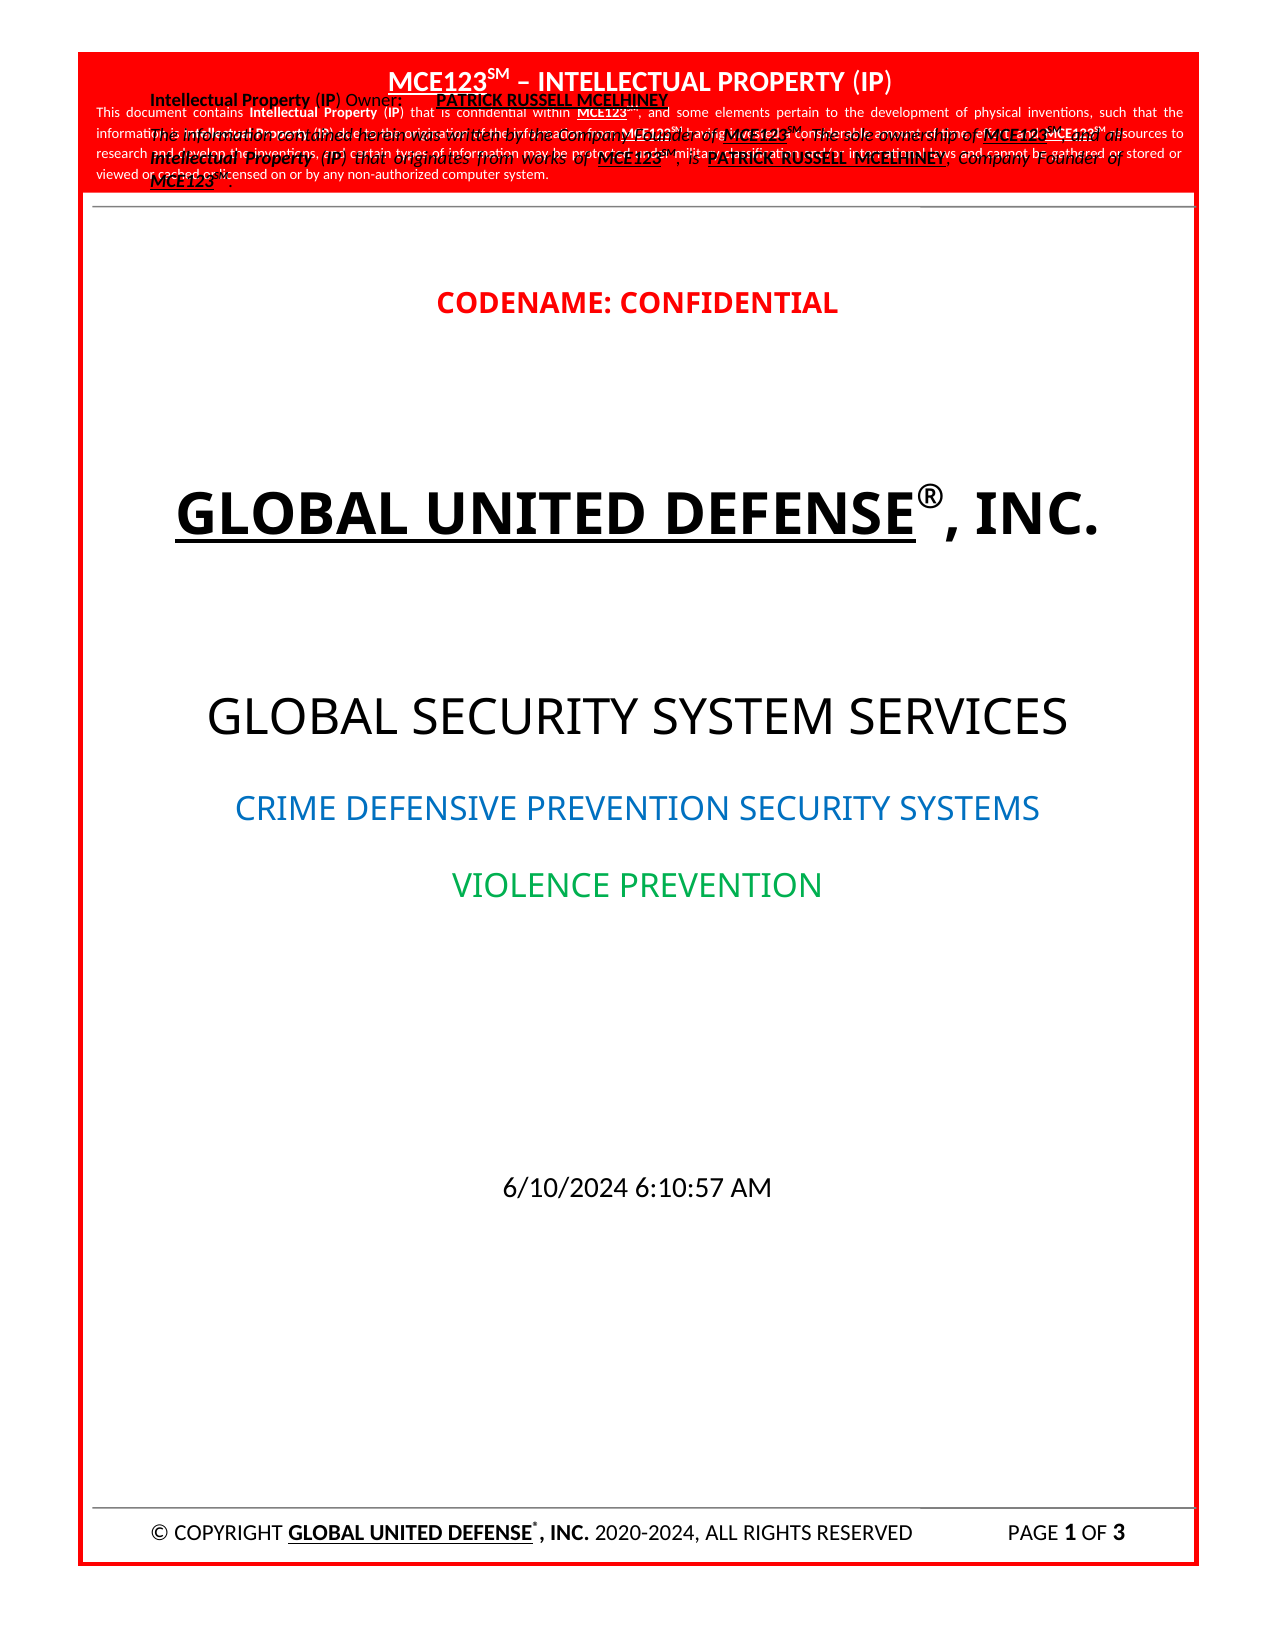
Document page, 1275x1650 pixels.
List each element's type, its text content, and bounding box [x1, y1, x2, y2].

subtitle CRIME DEFENSIVE PREVENTION SECURITY SYSTEMS [150, 784, 1125, 830]
text CODENAME: CONFIDENTIAL [150, 282, 1125, 322]
subtitle VIOLENCE PREVENTION [150, 861, 1125, 907]
text GLOBAL UNITED DEFENSE®, INC. [150, 472, 1125, 551]
text GLOBAL SECURITY SYSTEM SERVICES [150, 681, 1125, 749]
text 6/10/2024 6:10:57 AM [150, 1169, 1125, 1204]
